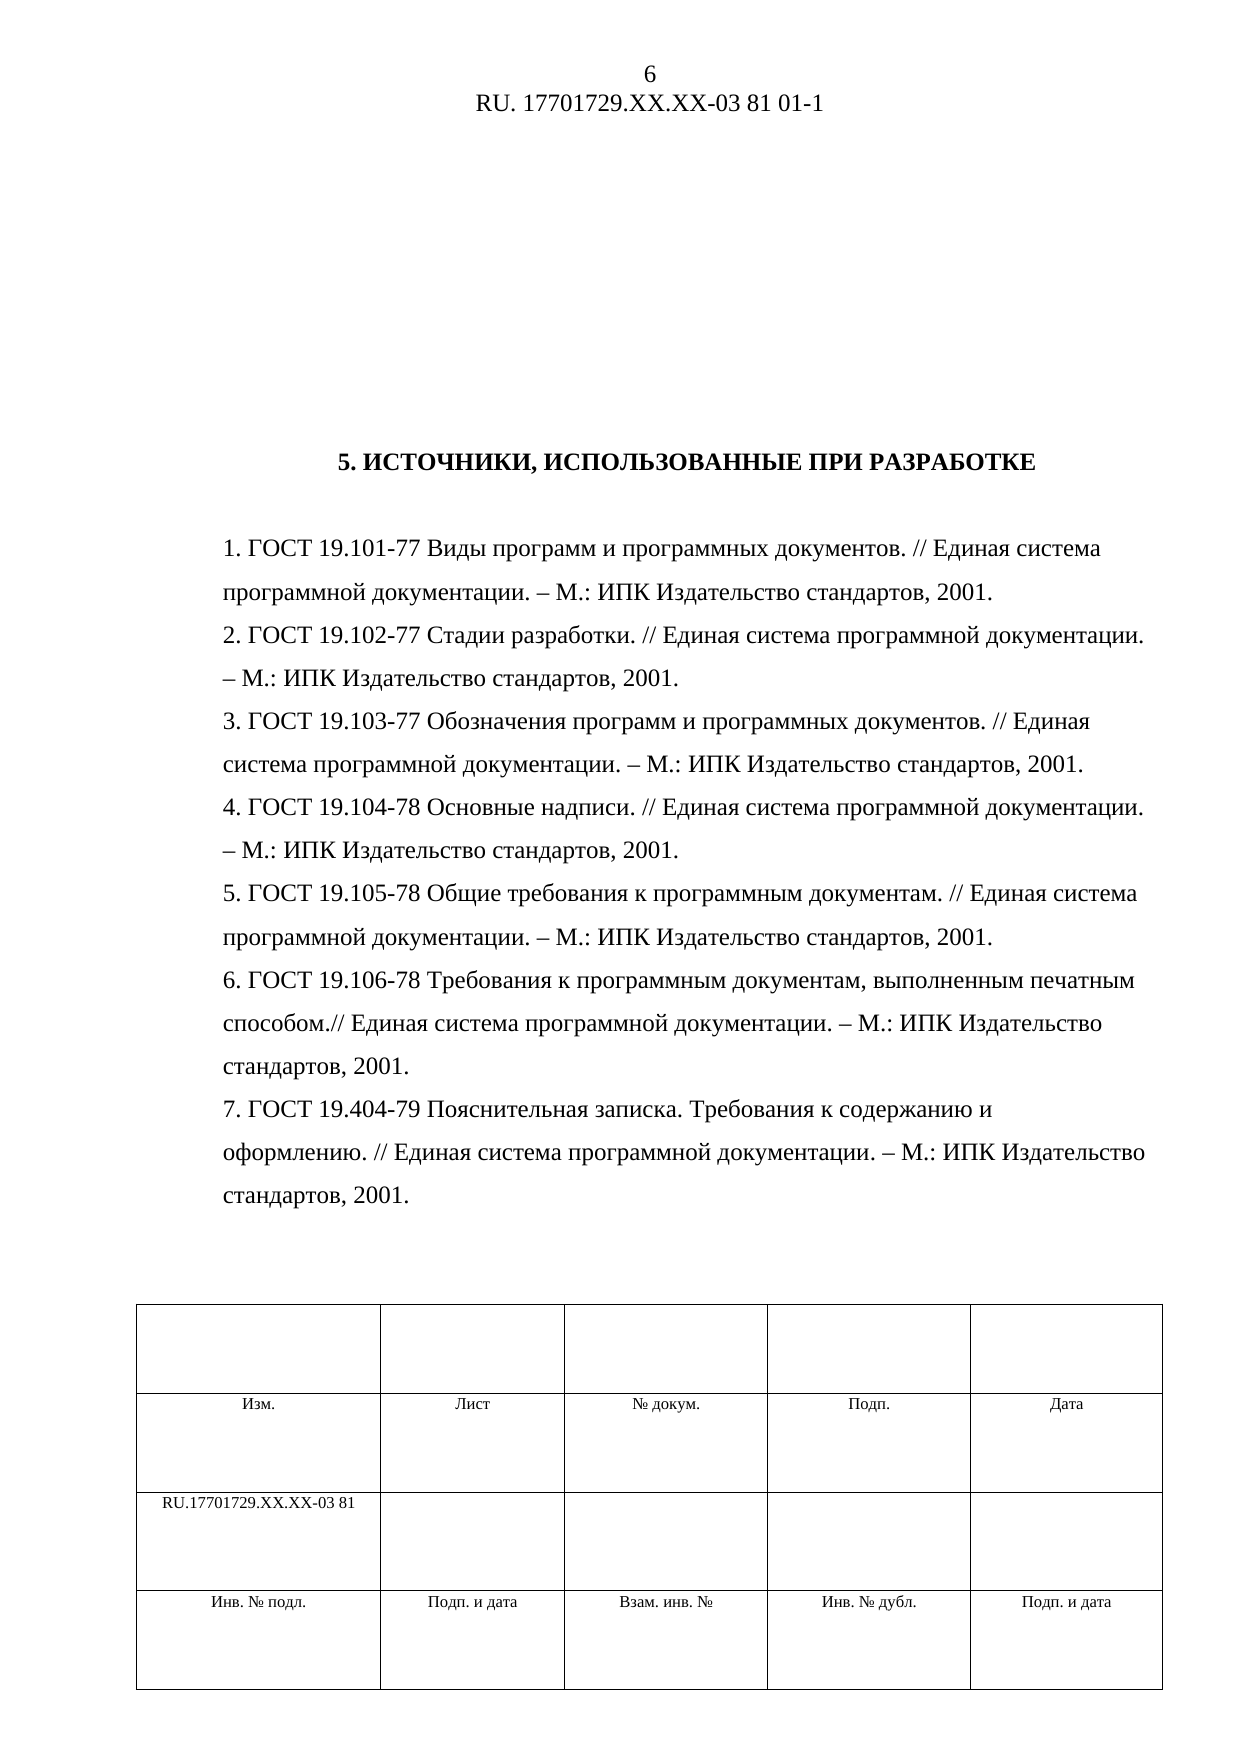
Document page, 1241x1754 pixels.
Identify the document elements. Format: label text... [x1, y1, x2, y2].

text 6. ГОСТ 19.106-78 Требования к программным документам, выполненным печатным способом.// Единая система программной документации. – М.: ИПК Издательство стандартов, 2001. [223, 965, 1152, 1080]
text 3. ГОСТ 19.103-77 Обозначения программ и программных документов. // Единая система программной документации. – М.: ИПК Издательство стандартов, 2001. [223, 706, 1152, 778]
text 5. ГОСТ 19.105-78 Общие требования к программным документам. // Единая система программной документации. – М.: ИПК Издательство стандартов, 2001. [223, 878, 1152, 950]
text 4. ГОСТ 19.104-78 Основные надписи. // Единая система программной документации. – М.: ИПК Издательство стандартов, 2001. [223, 792, 1152, 864]
text 2. ГОСТ 19.102-77 Стадии разработки. // Единая система программной документации. – М.: ИПК Издательство стандартов, 2001. [223, 620, 1152, 692]
text 1. ГОСТ 19.101-77 Виды программ и программных документов. // Единая система программной документации. – М.: ИПК Издательство стандартов, 2001. [223, 533, 1152, 605]
text 5. ИСТОЧНИКИ, ИСПОЛЬЗОВАННЫЕ ПРИ РАЗРАБОТКЕ [148, 447, 1152, 476]
text 7. ГОСТ 19.404-79 Пояснительная записка. Требования к содержанию и оформлению. // Единая система программной документации. – М.: ИПК Издательство стандартов, 2001. [223, 1094, 1152, 1209]
